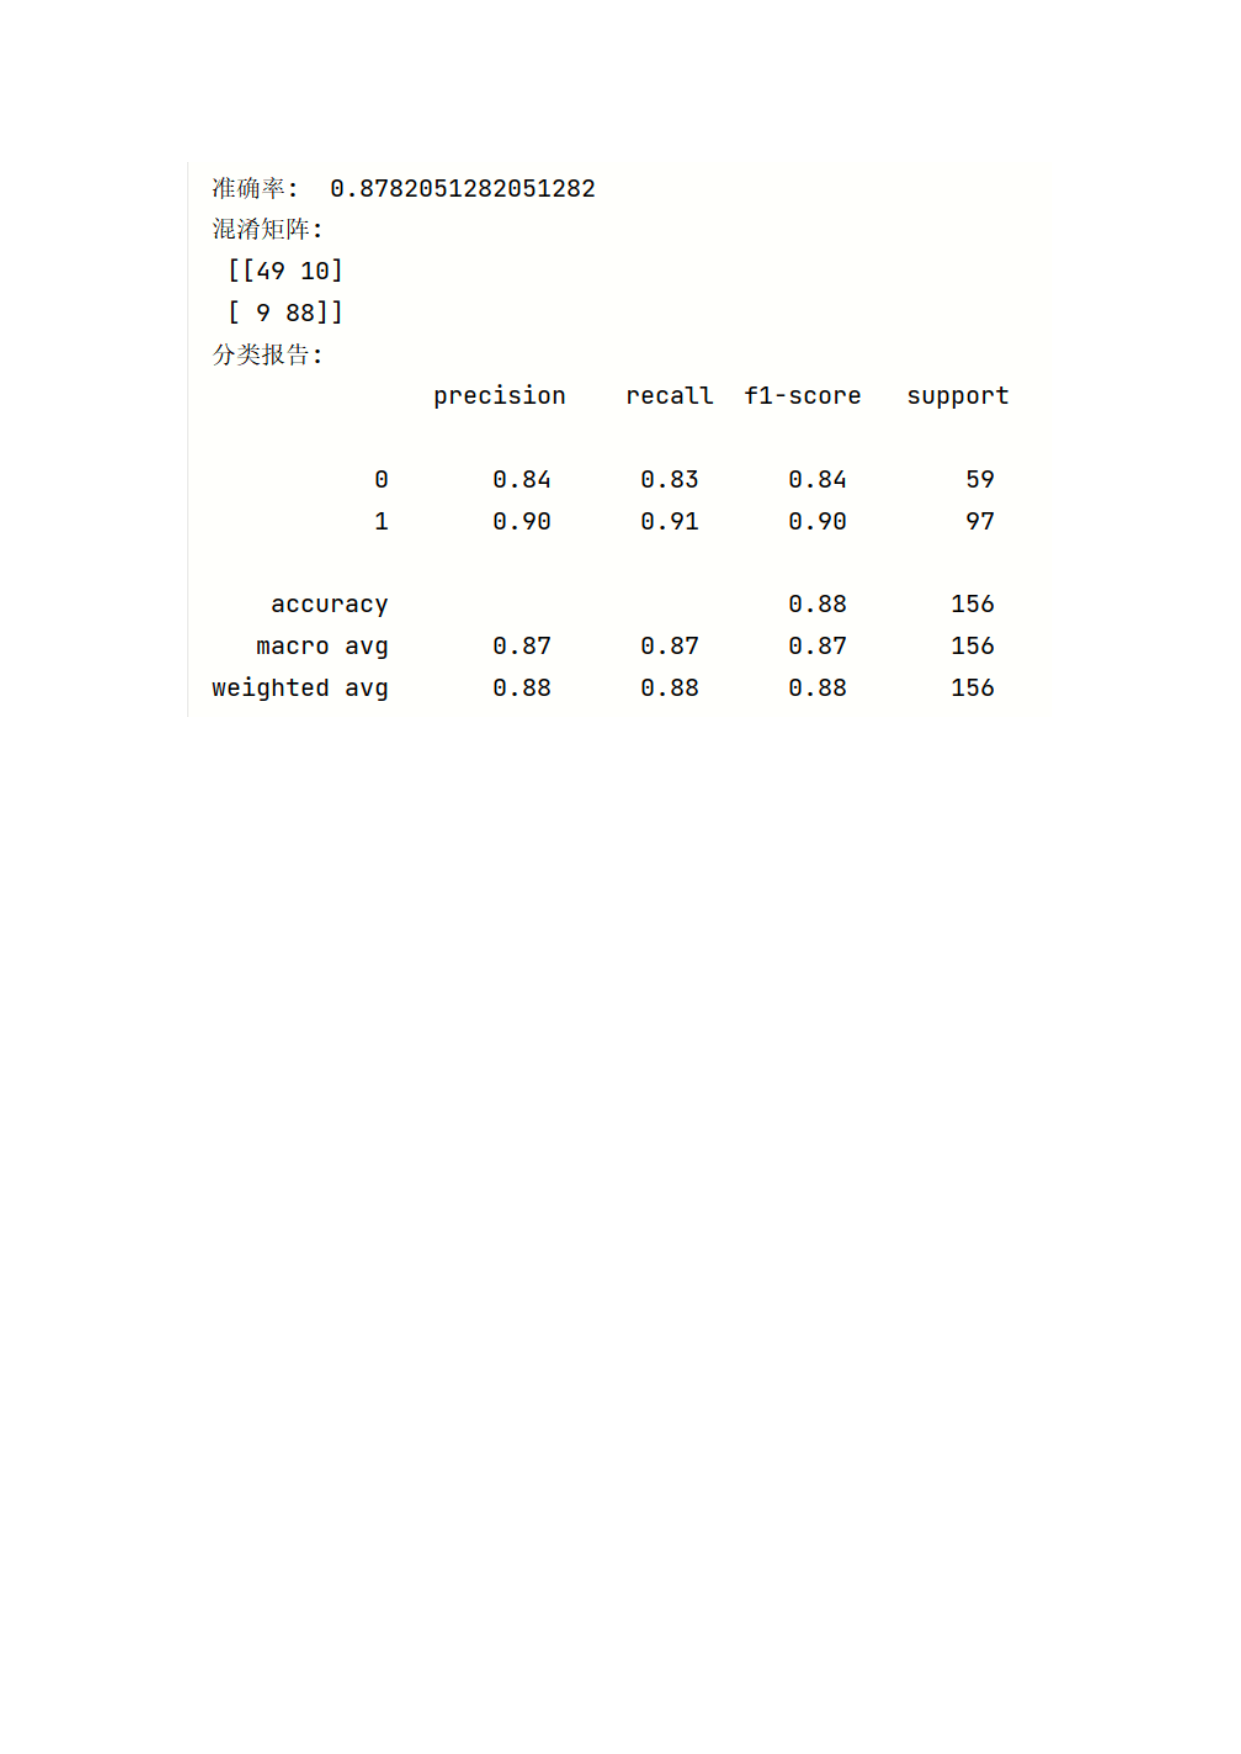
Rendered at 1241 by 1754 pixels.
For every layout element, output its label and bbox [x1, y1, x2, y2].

picture [187, 162, 1053, 717]
